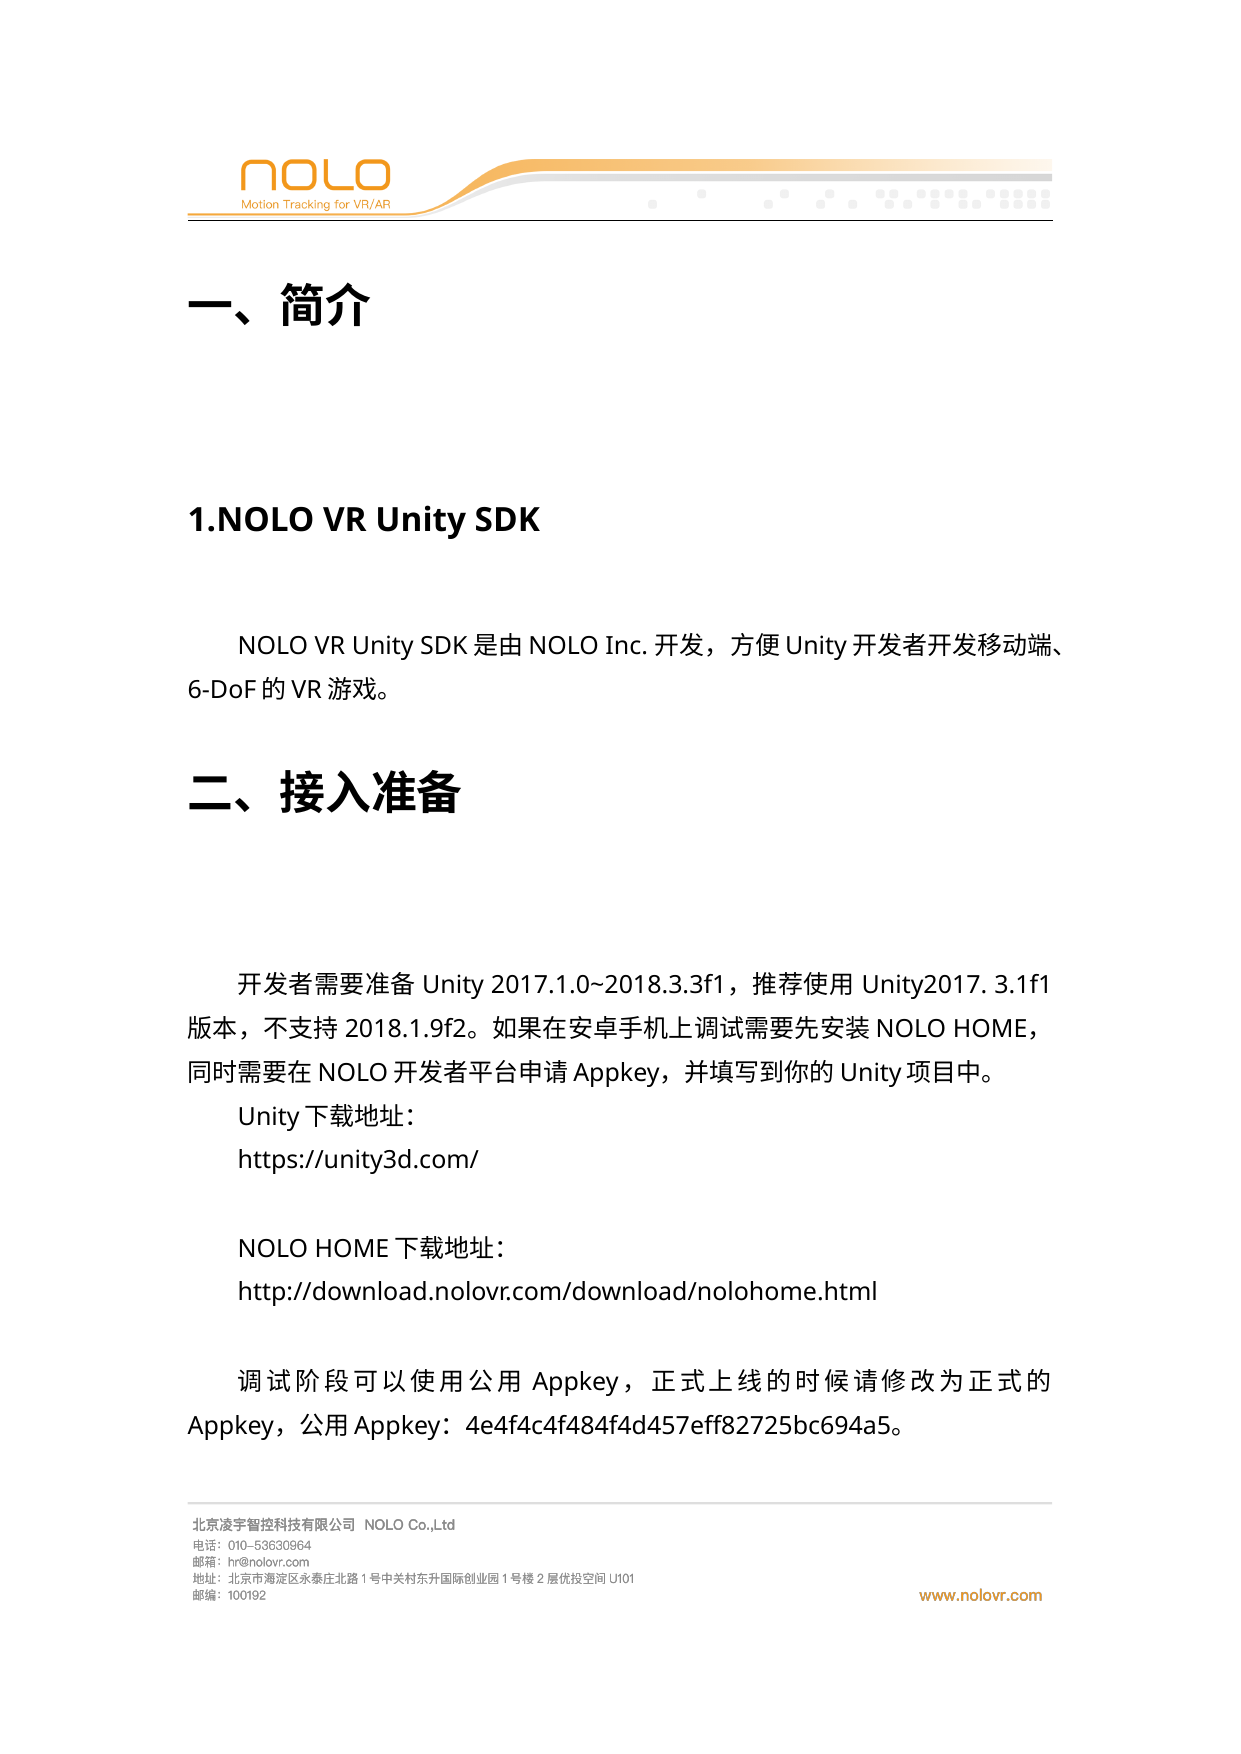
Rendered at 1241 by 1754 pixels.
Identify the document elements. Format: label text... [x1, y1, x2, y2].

text https://unity3d.com/ [187, 1137, 1053, 1181]
picture [187, 159, 1053, 218]
subtitle 接入准备 [187, 745, 1053, 833]
text NOLO HOME下载地址： [187, 1225, 1053, 1269]
text NOLO VR Unity SDK是由NOLO Inc. 开发，方便Unity开发者开发移动端、6-DoF的VR游戏。 [187, 622, 1053, 710]
picture [187, 1502, 1053, 1601]
text 开发者需要准备Unity 2017.1.0~2018.3.3f1，推荐使用 Unity2017. 3.1f1 版本，不支持 2018.1.9f2。如果在安卓手机上调试需要先安装NOLO HOME，同时需要在NOLO开发者平台申请Appkey，并填写到你的Unity项目中。 [187, 961, 1053, 1093]
subtitle 1.NOLO VR Unity SDK [187, 474, 1053, 562]
text 调试阶段可以使用公用Appkey，正式上线的时候请修改为正式的Appkey，公用Appkey：4e4f4c4f484f4d457eff82725bc694a5。 [187, 1357, 1053, 1445]
text Unity下载地址： [187, 1093, 1053, 1137]
subtitle 简介 [187, 259, 1053, 347]
text http://download.nolovr.com/download/nolohome.html [187, 1269, 1053, 1313]
